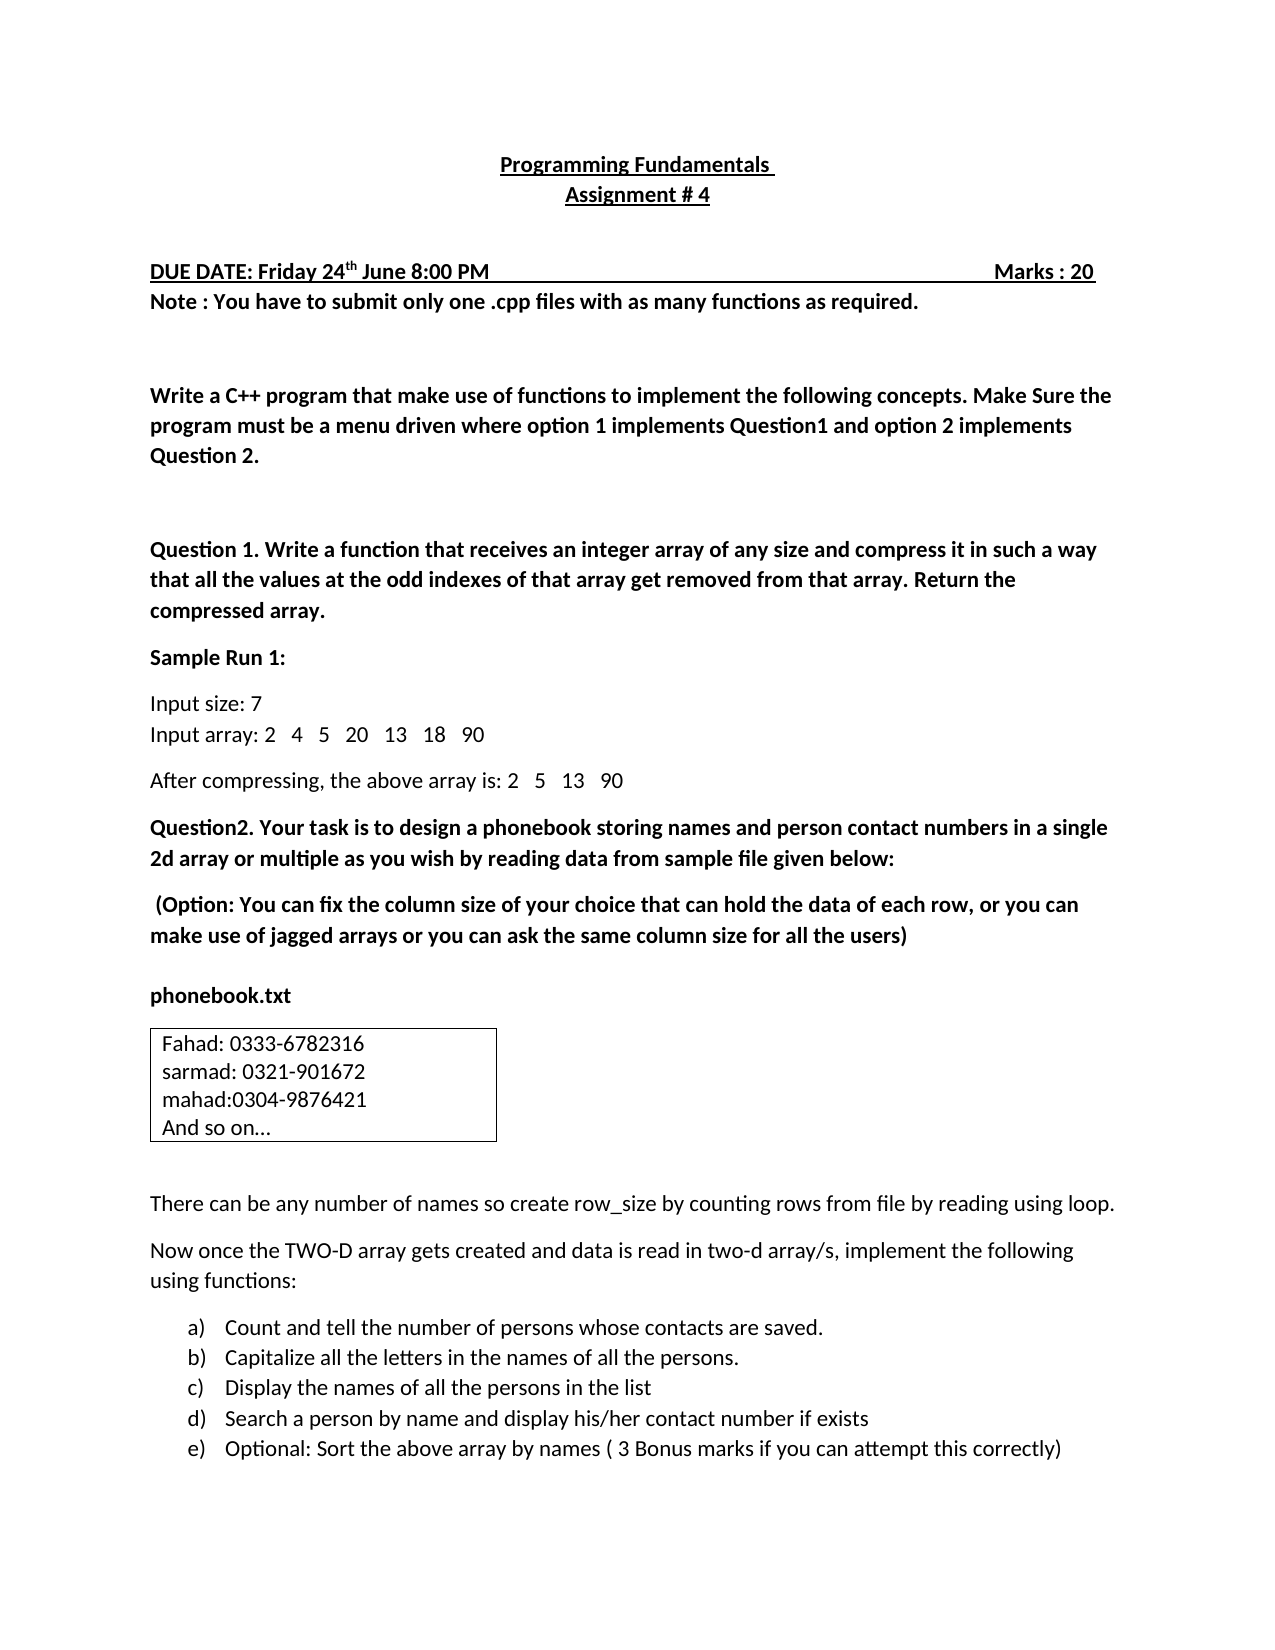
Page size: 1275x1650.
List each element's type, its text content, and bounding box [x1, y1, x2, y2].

text Write a C++ program that make use of functions to implement the following concepts. Make Sure the program must be a menu driven where option 1 implements Question1 and option 2 implements Question 2. [150, 381, 1125, 470]
text Question 1. Write a function that receives an integer array of any size and compress it in such a way that all the values at the odd indexes of that array get removed from that array. Return the compressed array. [150, 535, 1125, 624]
text Sample Run 1: [150, 643, 1125, 671]
list Display the names of all the persons in the list [187, 1373, 1125, 1402]
text There can be any number of names so create row_size by counting rows from file by reading using loop. [150, 1189, 1125, 1217]
text DUE DATE: Friday 24th June 8:00 PM Marks : 20 Note : You have to submit only one .cpp files with as many functions as required. [150, 257, 1125, 316]
text Now once the TWO-D array gets created and data is read in two-d array/s, implement the following using functions: [150, 1236, 1125, 1294]
list Search a person by name and display his/her contact number if exists [187, 1404, 1125, 1432]
text Programming Fundamentals Assignment # 4 [150, 150, 1125, 238]
list Capitalize all the letters in the names of all the persons. [187, 1343, 1125, 1371]
table_header Fahad: 0333-6782316 sarmad: 0321-901672 mahad:0304-9876421 And so on… [151, 1029, 496, 1141]
text Input size: 7 Input array: 2 4 5 20 13 18 90 [150, 689, 1125, 748]
list Count and tell the number of persons whose contacts are saved. [187, 1313, 1125, 1341]
text Question2. Your task is to design a phonebook storing names and person contact numbers in a single 2d array or multiple as you wish by reading data from sample file given below: [150, 813, 1125, 872]
text After compressing, the above array is: 2 5 13 90 [150, 767, 1125, 795]
list Optional: Sort the above array by names ( 3 Bonus marks if you can attempt this correctly) [187, 1434, 1125, 1462]
text (Option: You can fix the column size of your choice that can hold the data of each row, or you can make use of jagged arrays or you can ask the same column size for all the users) phonebook.txt [150, 891, 1125, 1009]
